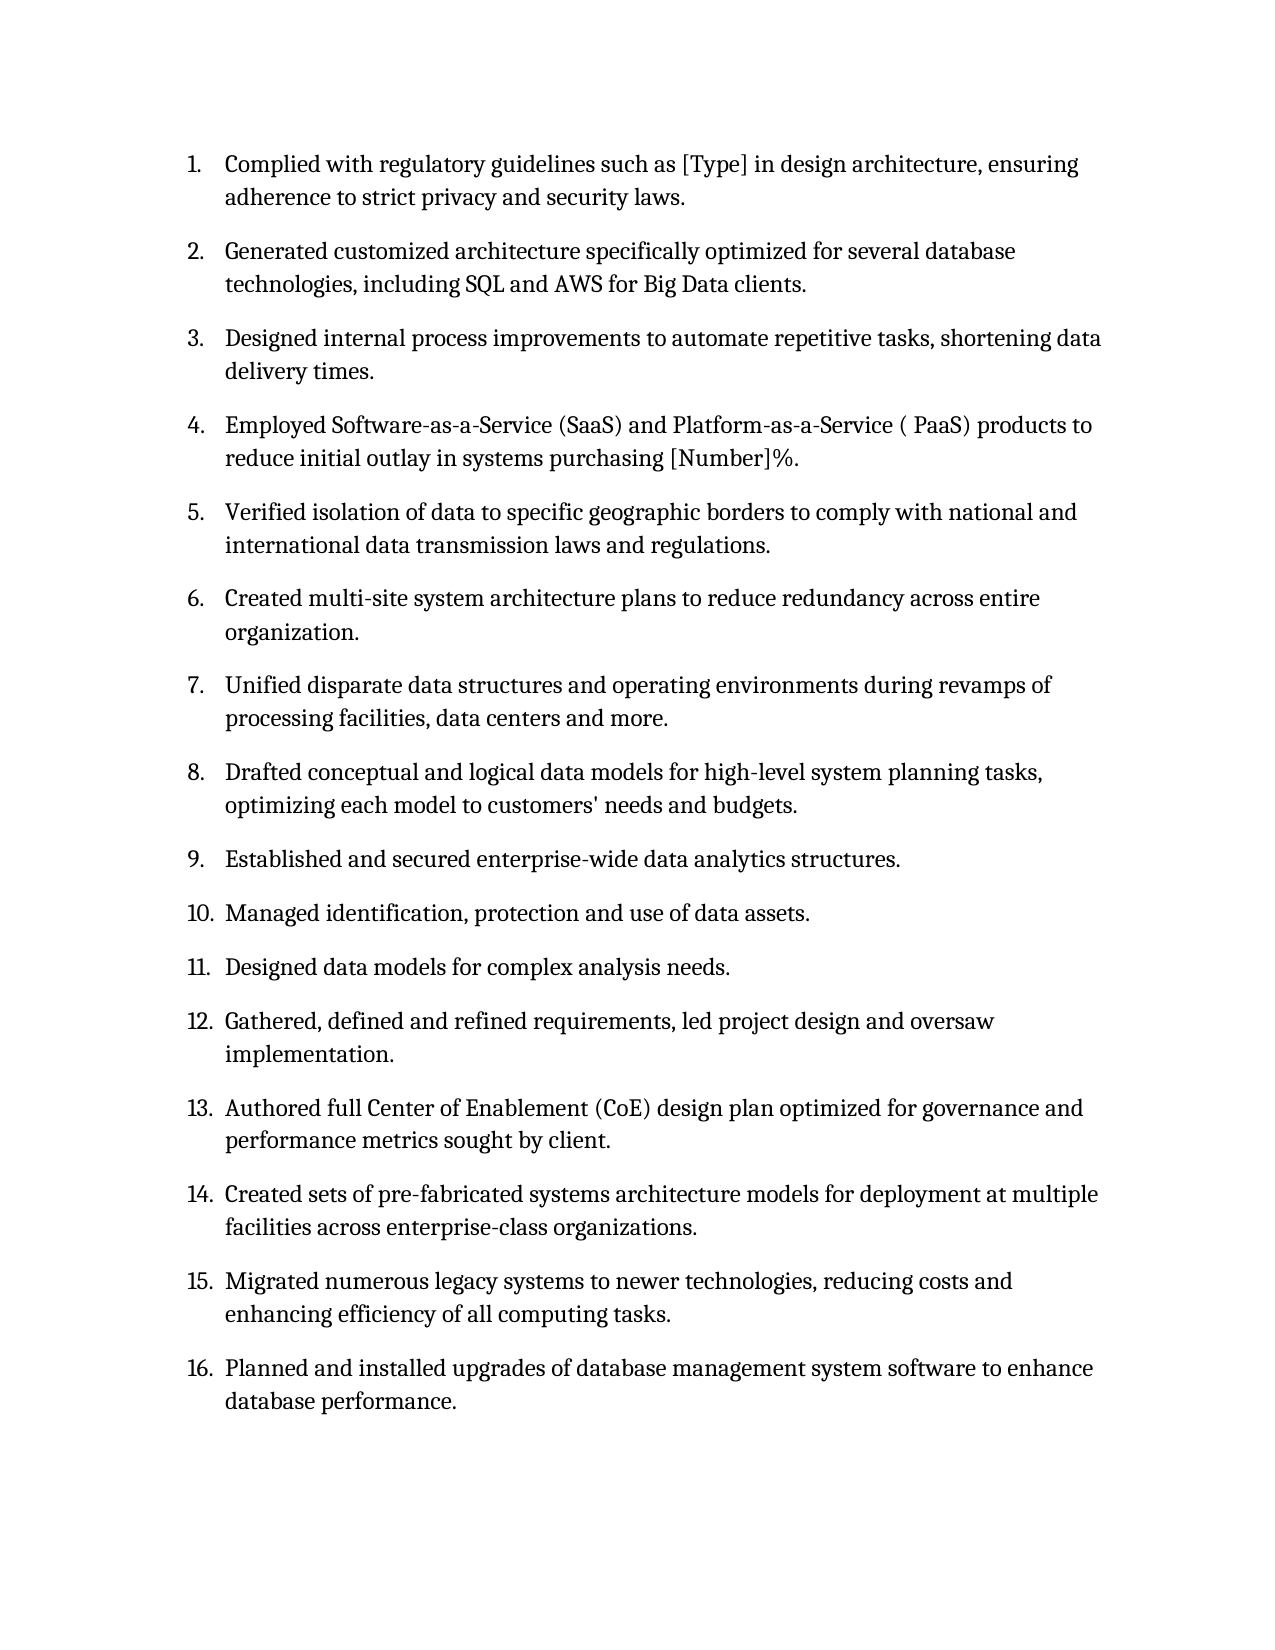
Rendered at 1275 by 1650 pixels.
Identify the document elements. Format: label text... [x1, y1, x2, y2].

list Designed internal process improvements to automate repetitive tasks, shortening data delivery times. [187, 324, 1125, 386]
list Gathered, defined and refined requirements, led project design and oversaw implementation. [187, 1007, 1125, 1068]
list Generated customized architecture specifically optimized for several database technologies, including SQL and AWS for Big Data clients. [187, 237, 1125, 299]
list Verified isolation of data to specific geographic borders to comply with national and international data transmission laws and regulations. [187, 497, 1125, 559]
list Drafted conceptual and logical data models for high-level system planning tasks, optimizing each model to customers' needs and budgets. [187, 758, 1125, 820]
list Migrated numerous legacy systems to newer technologies, reducing costs and enhancing efficiency of all computing tasks. [187, 1267, 1125, 1329]
list Designed data models for complex analysis needs. [187, 953, 1125, 981]
list Established and secured enterprise-wide data analytics structures. [187, 845, 1125, 874]
list Managed identification, protection and use of data assets. [187, 899, 1125, 928]
list Unified disparate data structures and operating environments during revamps of processing facilities, data centers and more. [187, 671, 1125, 733]
list Created sets of pre-fabricated systems architecture models for deployment at multiple facilities across enterprise-class organizations. [187, 1180, 1125, 1242]
list Authored full Center of Enablement (CoE) design plan optimized for governance and performance metrics sought by client. [187, 1093, 1125, 1155]
list Created multi-site system architecture plans to reduce redundancy across entire organization. [187, 584, 1125, 646]
list Planned and installed upgrades of database management system software to enhance database performance. [187, 1354, 1125, 1416]
list Complied with regulatory guidelines such as [Type] in design architecture, ensuring adherence to strict privacy and security laws. [187, 150, 1125, 212]
list Employed Software-as-a-Service (SaaS) and Platform-as-a-Service ( PaaS) products to reduce initial outlay in systems purchasing [Number]%. [187, 411, 1125, 472]
